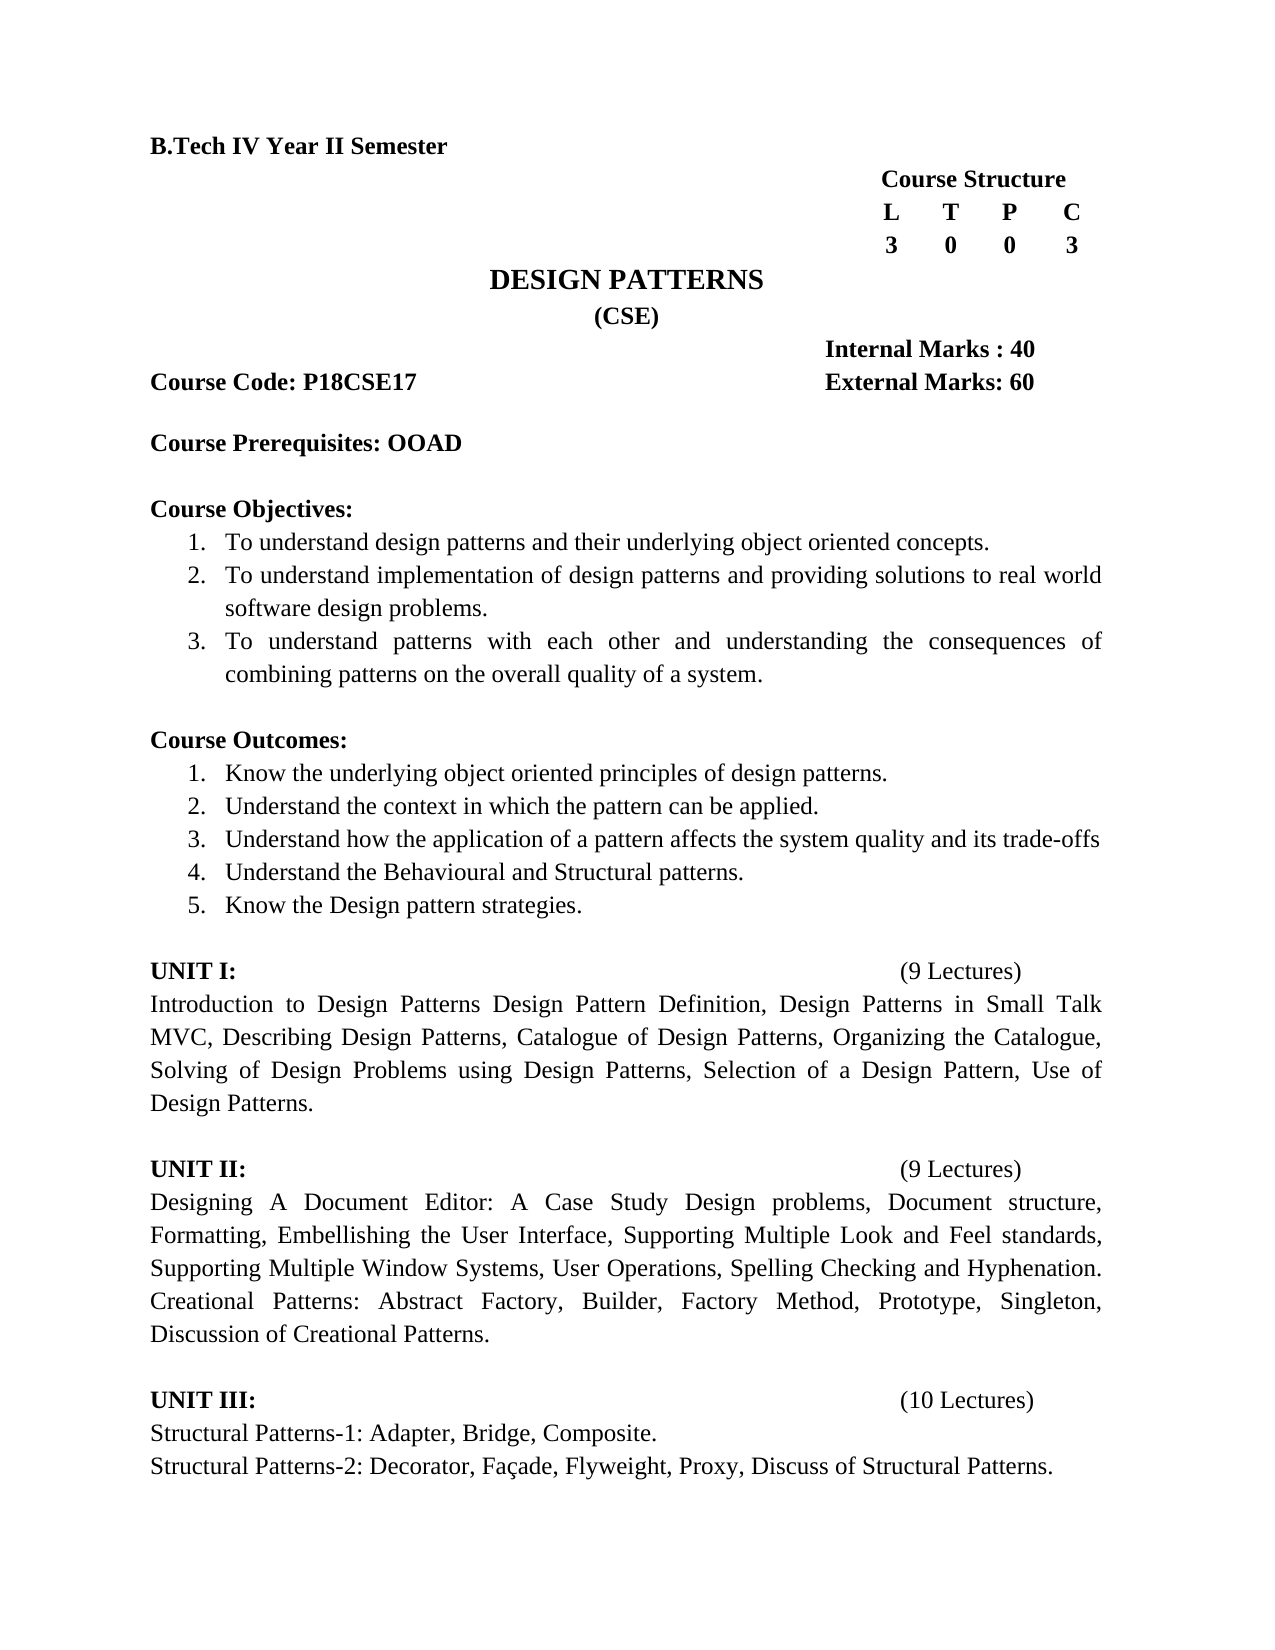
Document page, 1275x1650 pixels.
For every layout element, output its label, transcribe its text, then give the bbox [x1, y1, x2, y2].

table_header P [982, 197, 1041, 230]
text Course Objectives: [150, 494, 1103, 522]
list To understand implementation of design patterns and providing solutions to real world software design problems. [187, 560, 1103, 622]
table_header C [1041, 197, 1106, 230]
text Designing A Document Editor: A Case Study Design problems, Document structure, Formatting, Embellishing the User Interface, Supporting Multiple Look and Feel standards, Supporting Multiple Window Systems, User Operations, Spelling Checking and Hyphenation. Creational Patterns: Abstract Factory, Builder, Factory Method, Prototype, Singleton, Discussion of Creational Patterns. [150, 1187, 1103, 1348]
list Understand how the application of a pattern affects the system quality and its trade-offs [187, 824, 1103, 853]
table_cell 3 [864, 230, 922, 262]
table_header L [864, 197, 922, 230]
text DESIGN PATTERNS [150, 262, 1103, 296]
table_cell 3 [1041, 230, 1106, 262]
text Course Code: P18CSE17 External Marks: 60 [150, 367, 1103, 396]
text UNIT I: (9 Lectures) [150, 956, 1106, 985]
table_cell 0 [982, 230, 1041, 262]
table_header T [923, 197, 982, 230]
text Course Prerequisites: OOAD [150, 428, 1103, 456]
text Structural Patterns-1: Adapter, Bridge, Composite. [150, 1418, 1103, 1447]
list Know the Design pattern strategies. [187, 890, 1103, 919]
text Introduction to Design Patterns Design Pattern Definition, Design Patterns in Small Talk MVC, Describing Design Patterns, Catalogue of Design Patterns, Organizing the Catalogue, Solving of Design Problems using Design Patterns, Selection of a Design Pattern, Use of Design Patterns. [150, 989, 1103, 1117]
text UNIT III: (10 Lectures) [900, 1385, 1103, 1414]
text (CSE) [150, 301, 1103, 330]
table_cell 0 [923, 230, 982, 262]
list Understand the Behavioural and Structural patterns. [187, 857, 1103, 886]
list Understand the context in which the pattern can be applied. [187, 791, 1103, 820]
text Internal Marks : 40 [750, 334, 1103, 363]
list Know the underlying object oriented principles of design patterns. [187, 758, 1103, 787]
text Structural Patterns-2: Decorator, Façade, Flyweight, Proxy, Discuss of Structural Patterns. [150, 1451, 1103, 1480]
text Course Structure [750, 164, 1103, 193]
text UNIT II: (9 Lectures) [900, 1154, 1103, 1183]
text Course Outcomes: [150, 725, 1103, 754]
list To understand patterns with each other and understanding the consequences of combining patterns on the overall quality of a system. [187, 626, 1103, 688]
text B.Tech IV Year II Semester [150, 131, 1103, 160]
list To understand design patterns and their underlying object oriented concepts. [187, 527, 1103, 556]
